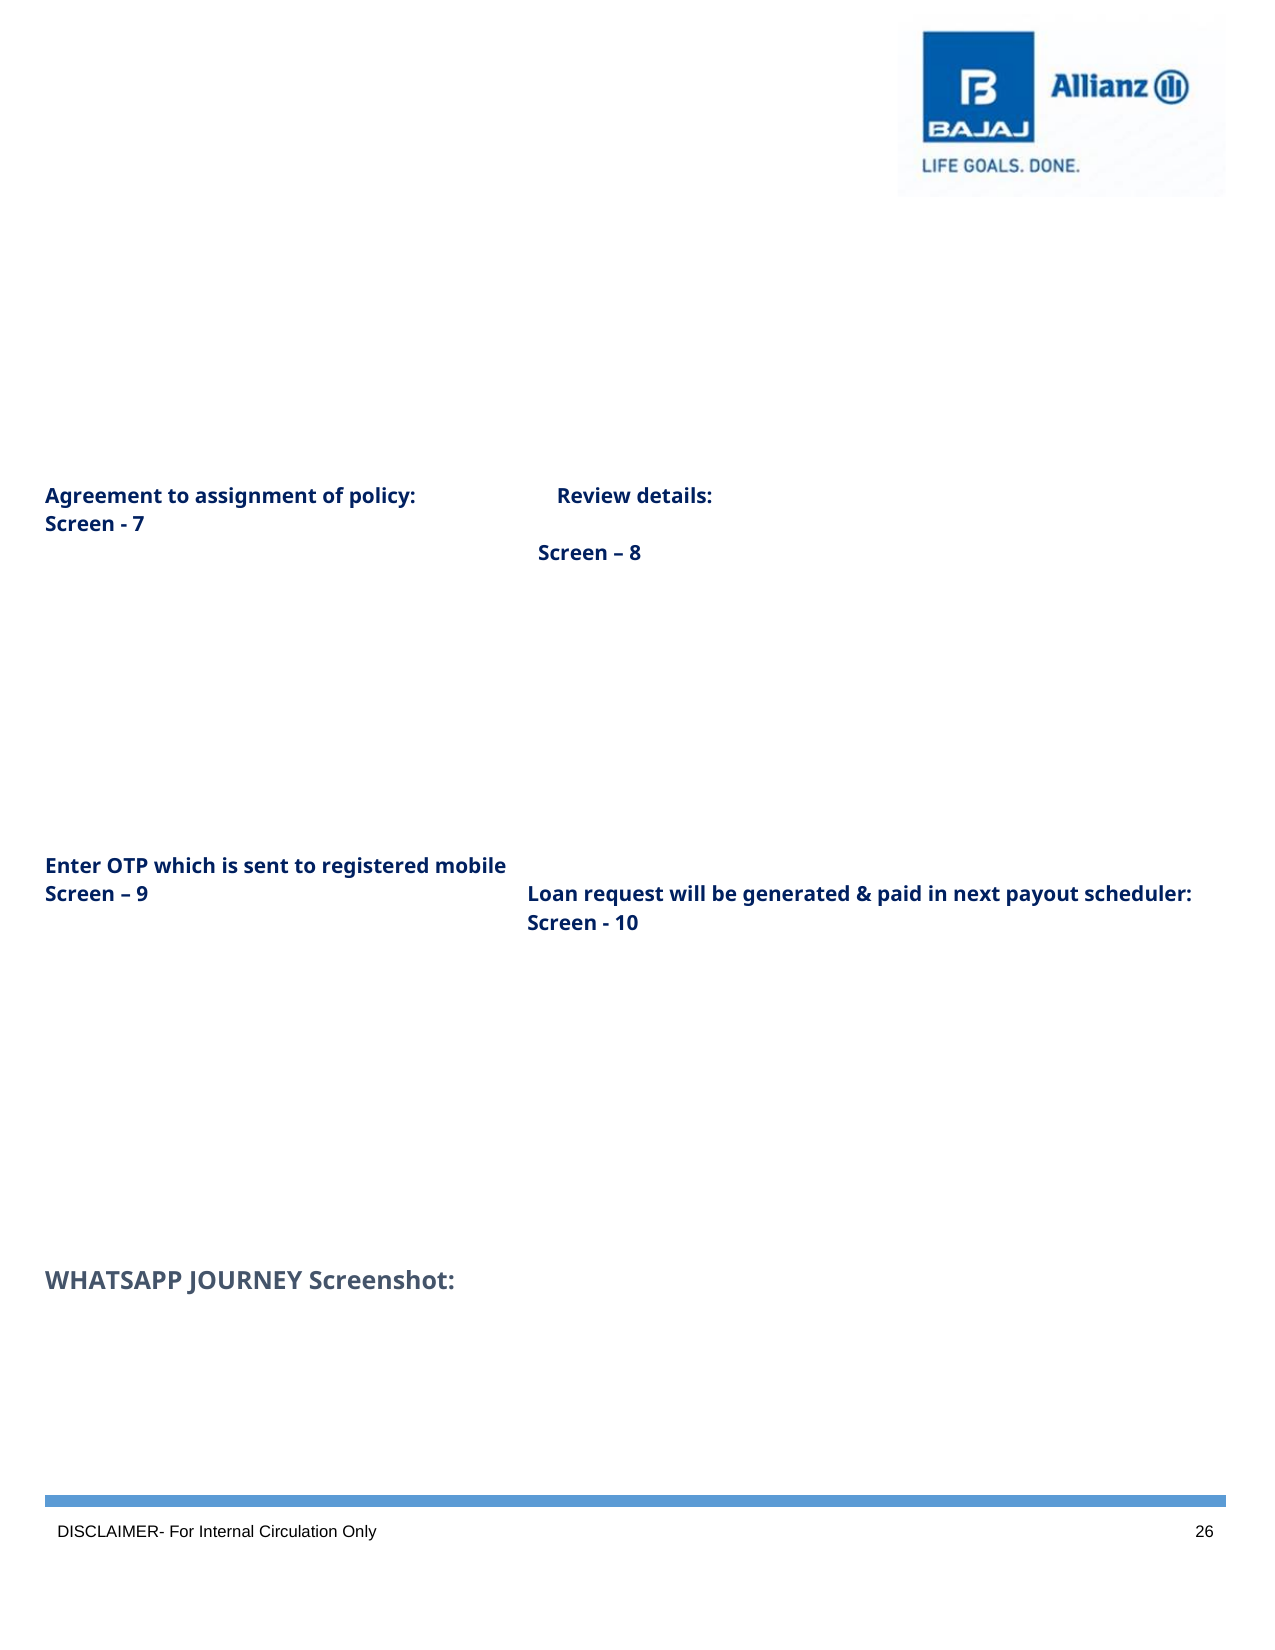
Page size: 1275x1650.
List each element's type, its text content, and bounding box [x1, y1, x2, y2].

picture [897, 14, 1226, 197]
text Screen - 10 [45, 908, 1226, 936]
text Screen – 8 [45, 538, 1226, 566]
text Screen - 7 [45, 509, 1226, 538]
text Screen – 9 Loan request will be generated & paid in next payout scheduler: [45, 879, 1226, 908]
text WHATSAPP JOURNEY Screenshot: [45, 1262, 1226, 1297]
text Agreement to assignment of policy: Review details: [45, 481, 1226, 509]
text Enter OTP which is sent to registered mobile [45, 851, 1226, 879]
